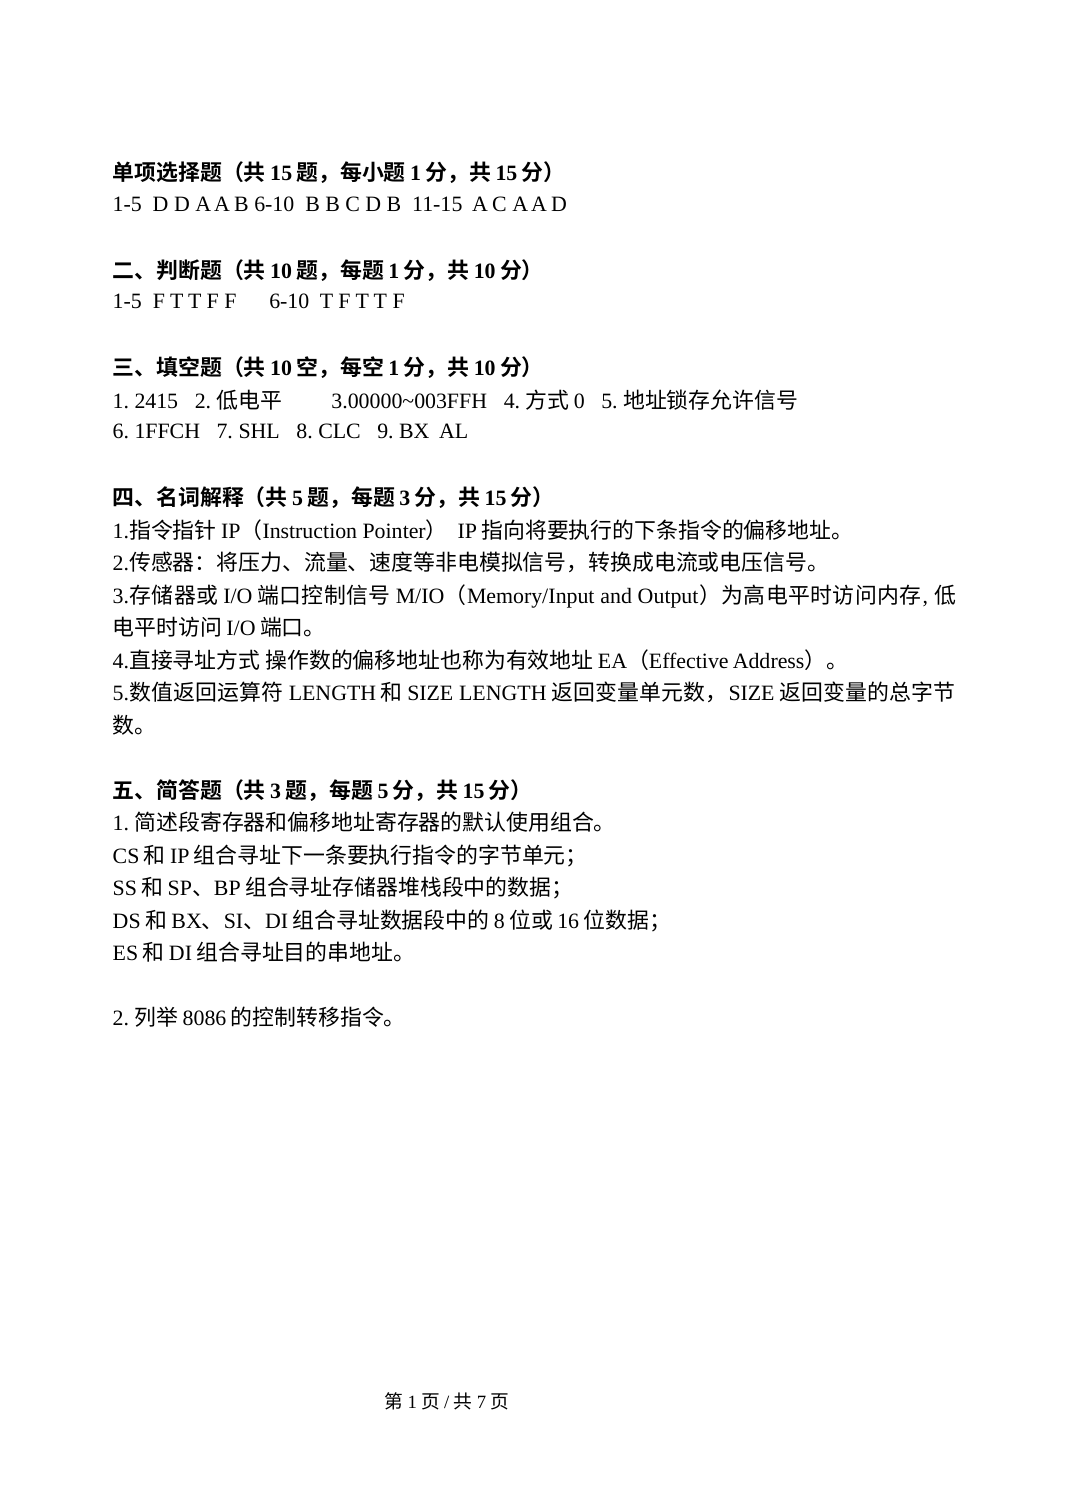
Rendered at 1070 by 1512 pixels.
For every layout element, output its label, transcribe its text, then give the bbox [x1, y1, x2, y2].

text ES和DI组合寻址目的串地址。 [112, 935, 957, 967]
text 二、判断题（共10题，每题1分，共10分） [112, 252, 957, 285]
text 三、填空题（共10空，每空1分，共10分） [112, 350, 957, 382]
text SS和SP、BP组合寻址存储器堆栈段中的数据； [112, 870, 957, 902]
text 3.存储器或I/O端口控制信号M/IO（Memory/Input and Output）为高电平时访问内存, 低电平时访问I/O端口。 [112, 577, 957, 642]
text CS和IP组合寻址下一条要执行指令的字节单元； [112, 837, 957, 870]
text 1. 2415 2. 低电平 3.00000~003FFH 4. 方式0 5. 地址锁存允许信号 [112, 382, 957, 415]
text 五、简答题（共3题，每题5分，共15分） [112, 772, 957, 805]
text 5.数值返回运算符LENGTH和SIZE LENGTH返回变量单元数，SIZE返回变量的总字节数。 [112, 675, 957, 740]
text 单项选择题（共15题，每小题1分，共15分） [112, 155, 957, 187]
text 1-5 D D A A B 6-10 B B C D B 11-15 A C A A D [112, 187, 957, 220]
text 四、名词解释（共5题，每题3分，共15分） [112, 480, 957, 512]
text 1. 简述段寄存器和偏移地址寄存器的默认使用组合。 [112, 805, 957, 837]
text 4.直接寻址方式 操作数的偏移地址也称为有效地址EA（Effective Address）。 [112, 642, 957, 675]
text 1-5 F T T F F 6-10 T F T T F [112, 285, 957, 317]
text DS和BX、SI、DI组合寻址数据段中的8位或16位数据； [112, 902, 957, 935]
text 1.指令指针IP（Instruction Pointer） IP指向将要执行的下条指令的偏移地址。 [112, 512, 957, 545]
text 6. 1FFCH 7. SHL 8. CLC 9. BX AL [112, 415, 957, 447]
text 2.传感器：将压力、流量、速度等非电模拟信号，转换成电流或电压信号。 [112, 545, 957, 577]
text 2. 列举8086的控制转移指令。 [112, 1000, 957, 1032]
